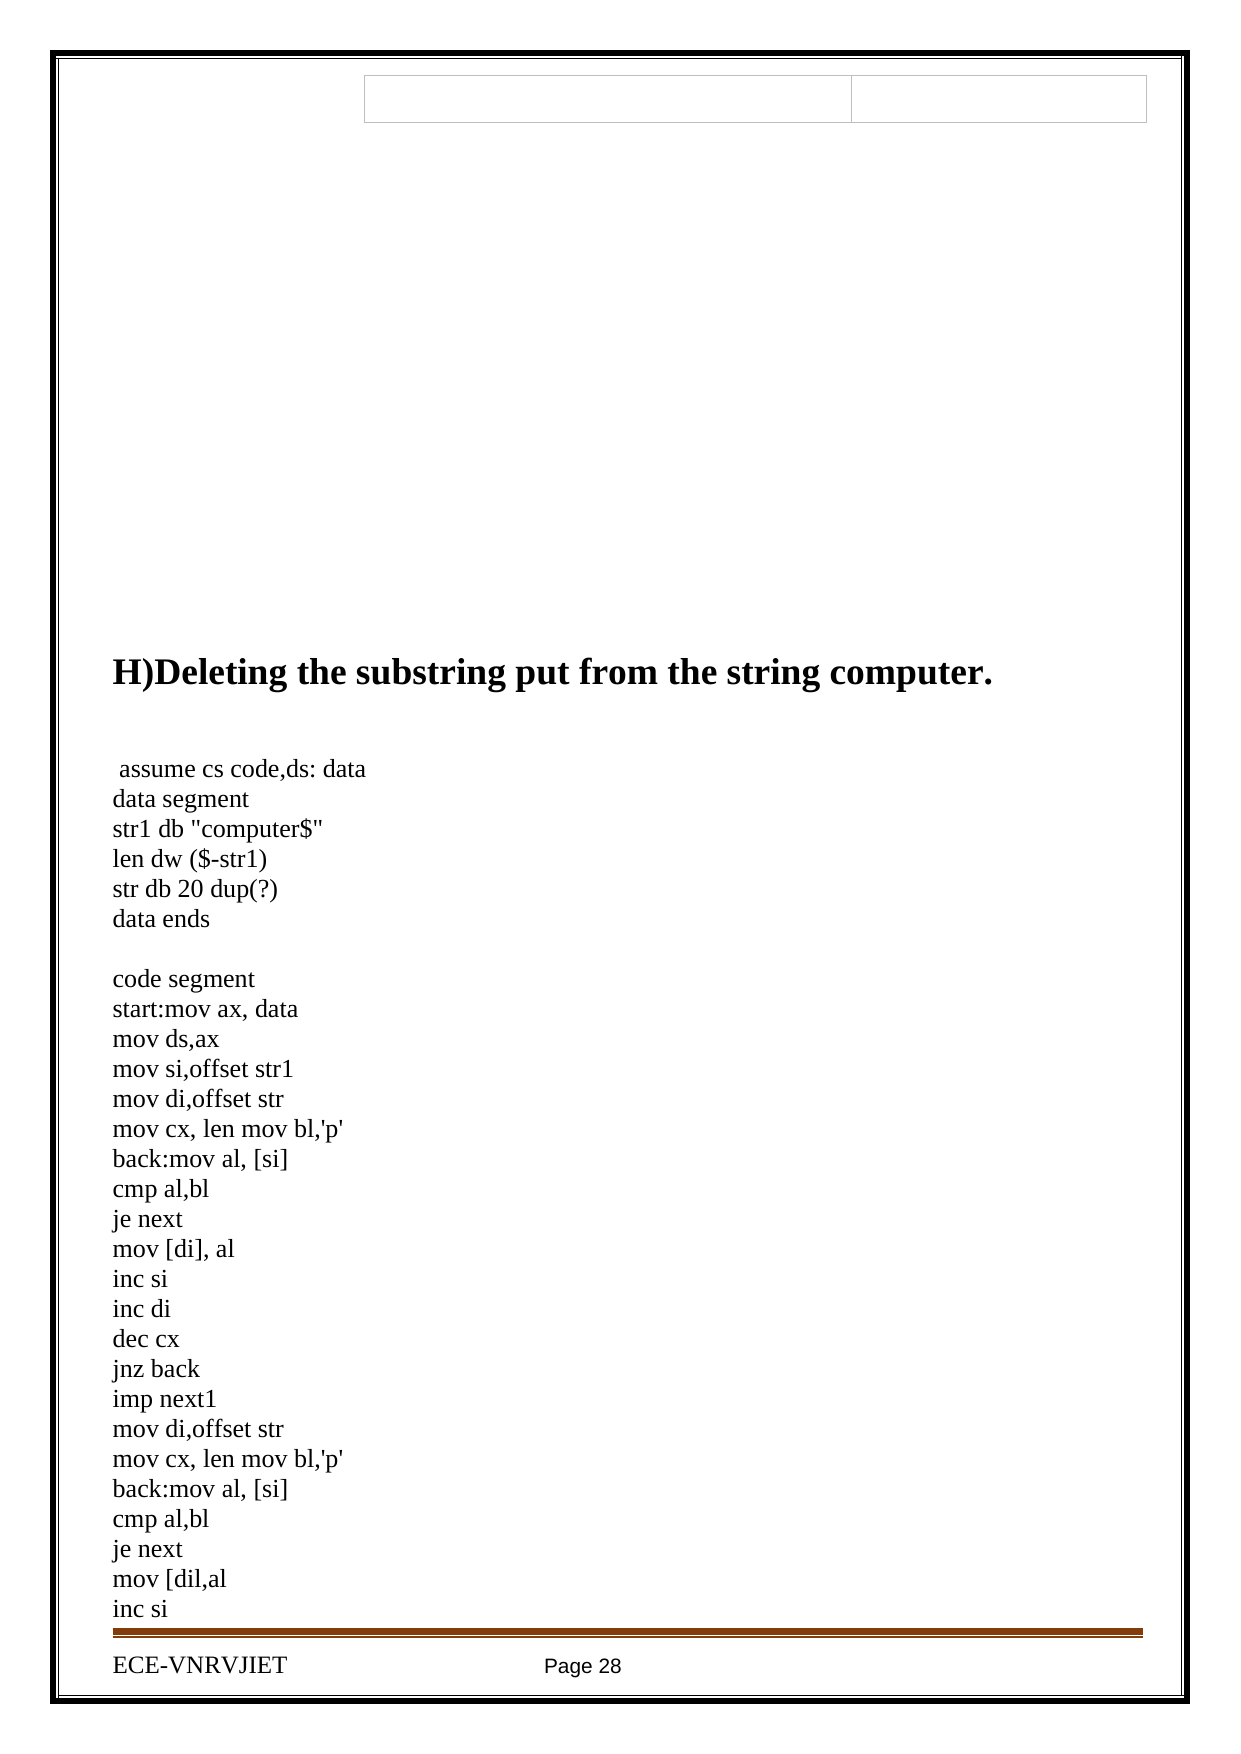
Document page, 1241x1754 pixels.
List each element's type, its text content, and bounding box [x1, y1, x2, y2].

text mov ds,ax [112, 1023, 1143, 1053]
text dec cx [112, 1323, 1143, 1353]
text len dw ($-str1) [112, 843, 1143, 873]
text inc si [112, 1593, 1143, 1623]
text mov [di], al [112, 1233, 1143, 1263]
text mov cx, len mov bl,'p' [112, 1443, 1143, 1473]
text je next [112, 1203, 1143, 1233]
text H)Deleting the substring put from the string computer. [112, 650, 1143, 693]
text inc si [112, 1263, 1143, 1293]
text str db 20 dup(?) [112, 873, 1143, 903]
text code segment [112, 963, 1143, 993]
text mov cx, len mov bl,'p' [112, 1113, 1143, 1143]
text jnz back [112, 1353, 1143, 1383]
text back:mov al, [si] [112, 1473, 1143, 1503]
text cmp al,bl [112, 1173, 1143, 1203]
text str1 db "computer$" [112, 813, 1143, 843]
text mov si,offset str1 [112, 1053, 1143, 1083]
text data segment [112, 783, 1143, 813]
text assume cs code,ds: data [112, 753, 1143, 783]
text inc di [112, 1293, 1143, 1323]
text cmp al,bl [112, 1503, 1143, 1533]
text mov di,offset str [112, 1413, 1143, 1443]
text start:mov ax, data [112, 993, 1143, 1023]
text imp next1 [112, 1383, 1143, 1413]
text back:mov al, [si] [112, 1143, 1143, 1173]
text mov [dil,al [112, 1563, 1143, 1593]
text data ends [112, 903, 1143, 933]
text mov di,offset str [112, 1083, 1143, 1113]
text je next [112, 1533, 1143, 1563]
